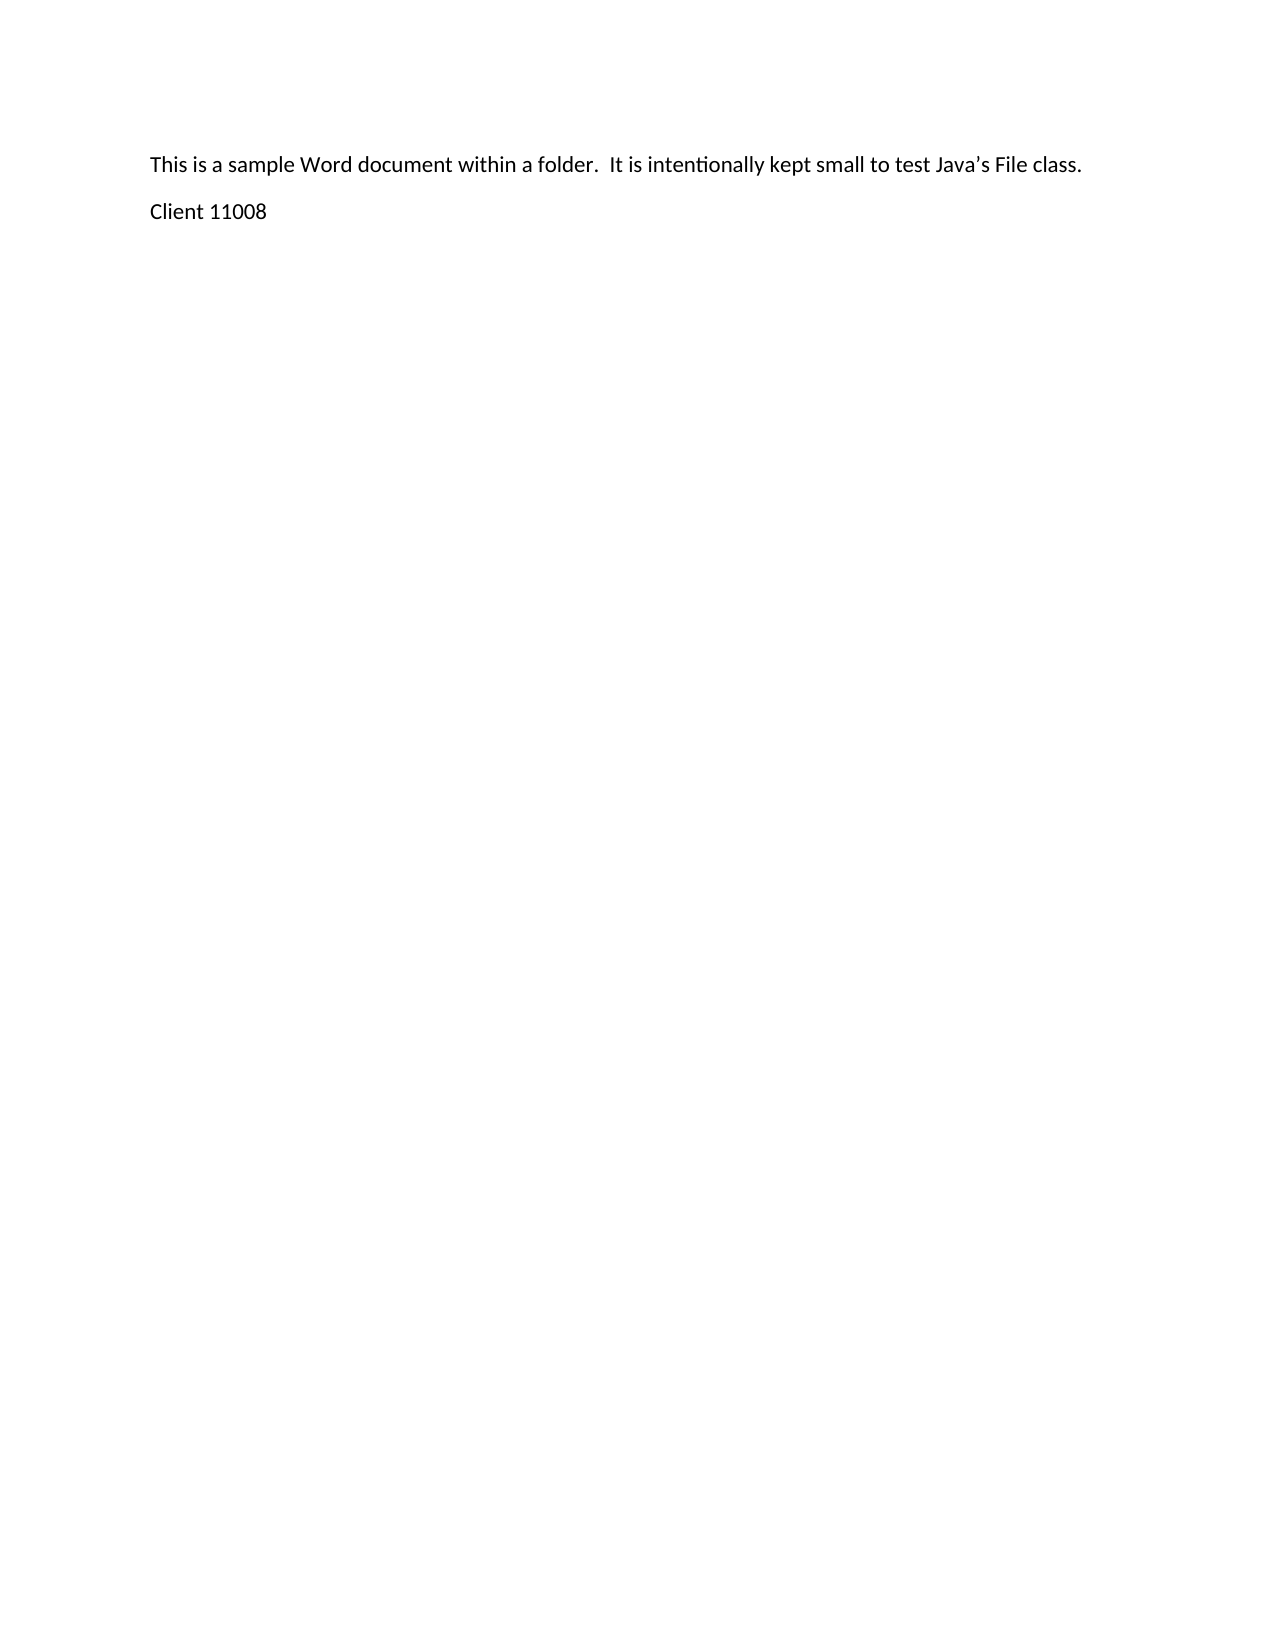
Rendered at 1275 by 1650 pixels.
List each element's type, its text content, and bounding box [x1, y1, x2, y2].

text This is a sample Word document within a folder. It is intentionally kept small to test Java’s File class. [150, 150, 1125, 178]
text Client 11008 [150, 197, 1125, 225]
